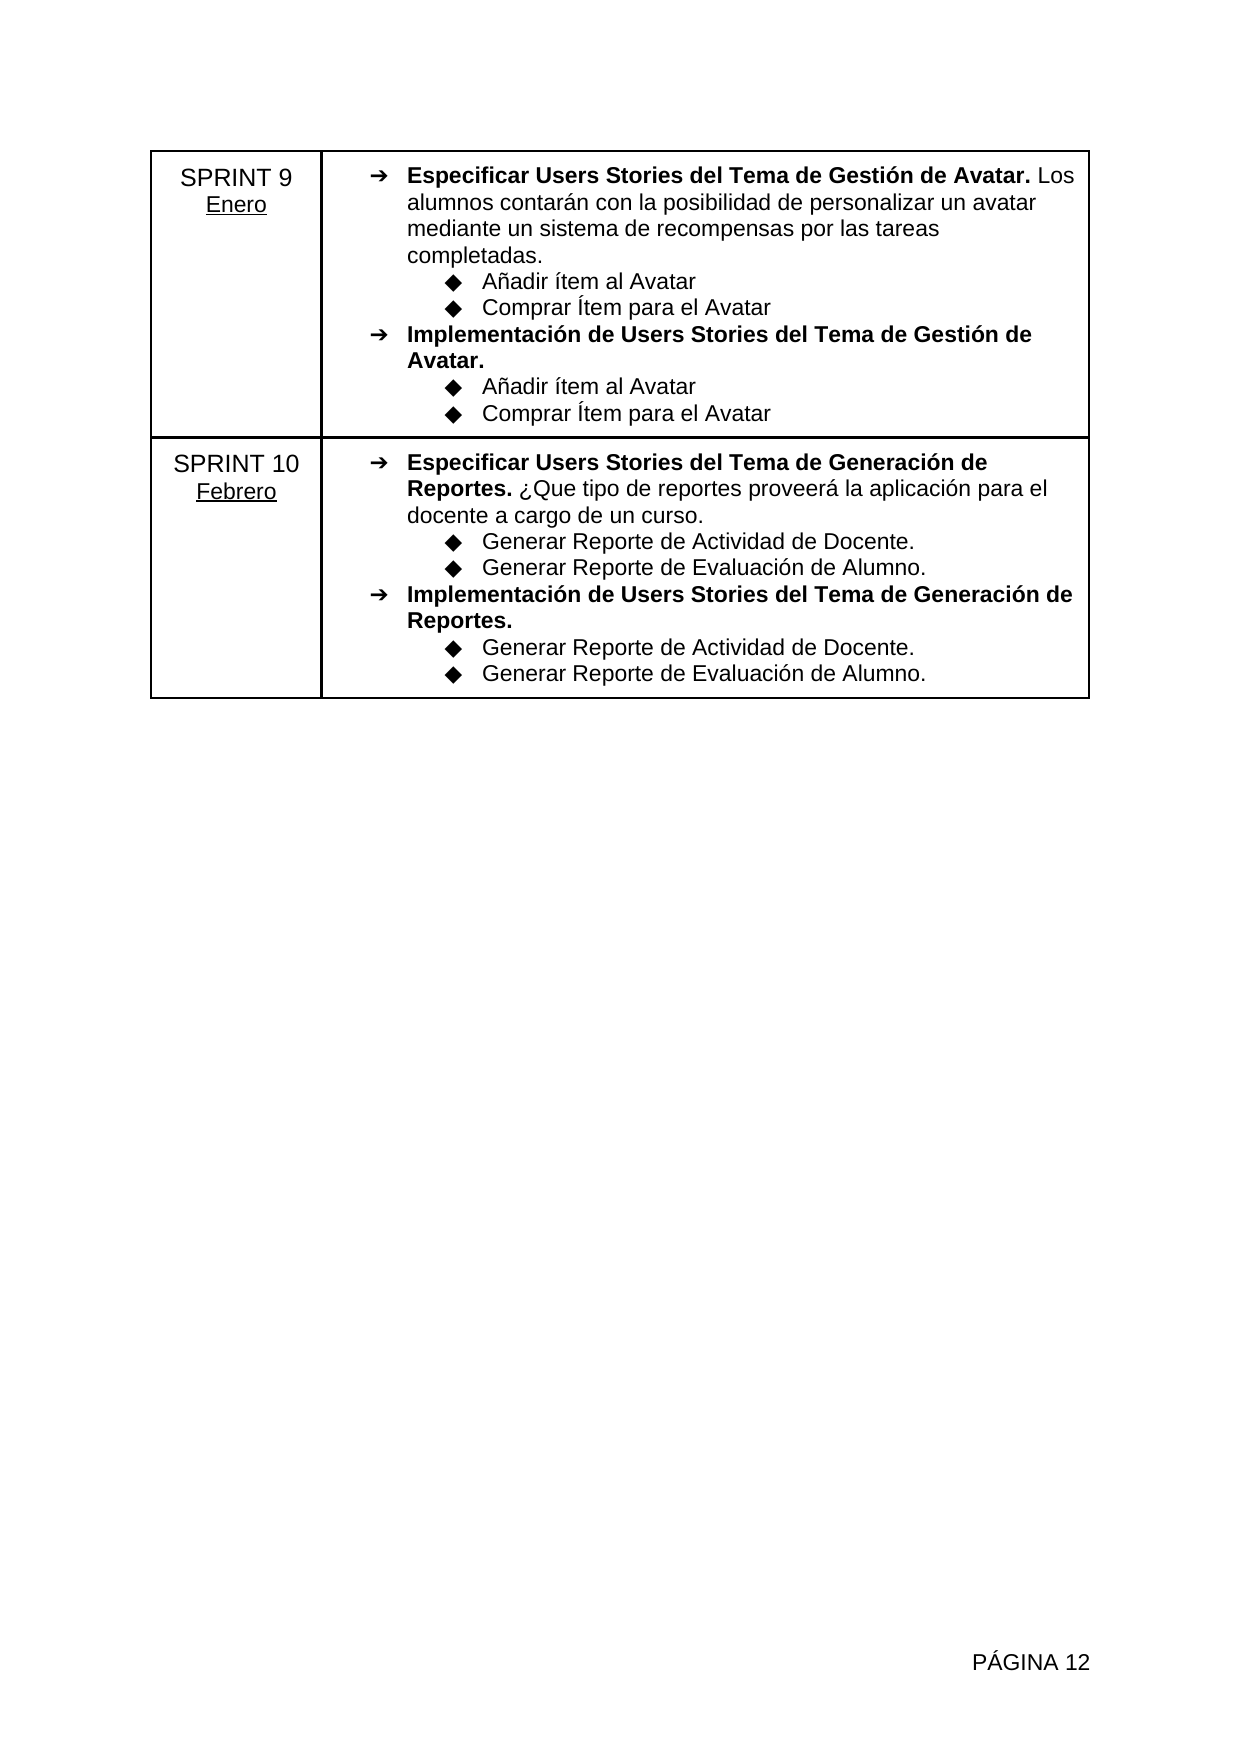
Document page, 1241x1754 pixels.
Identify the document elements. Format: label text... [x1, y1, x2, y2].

table_cell Especificar Users Stories del Tema de Gestión de Avatar. Los alumnos contarán con la posibilidad de personalizar un avatar mediante un sistema de recompensas por las tareas completadas. Añadir ítem al Avatar Comprar Ítem para el Avatar Implementación de Users Stories del Tema de Gestión de Avatar. Añadir ítem al Avatar Comprar Ítem para el Avatar [323, 152, 1088, 436]
table_cell SPRINT 10 Febrero [152, 439, 320, 697]
table_cell Especificar Users Stories del Tema de Generación de Reportes. ¿Que tipo de reportes proveerá la aplicación para el docente a cargo de un curso. Generar Reporte de Actividad de Docente. Generar Reporte de Evaluación de Alumno. Implementación de Users Stories del Tema de Generación de Reportes. Generar Reporte de Actividad de Docente. Generar Reporte de Evaluación de Alumno. [323, 439, 1088, 697]
table_cell SPRINT 9 Enero [152, 152, 320, 436]
